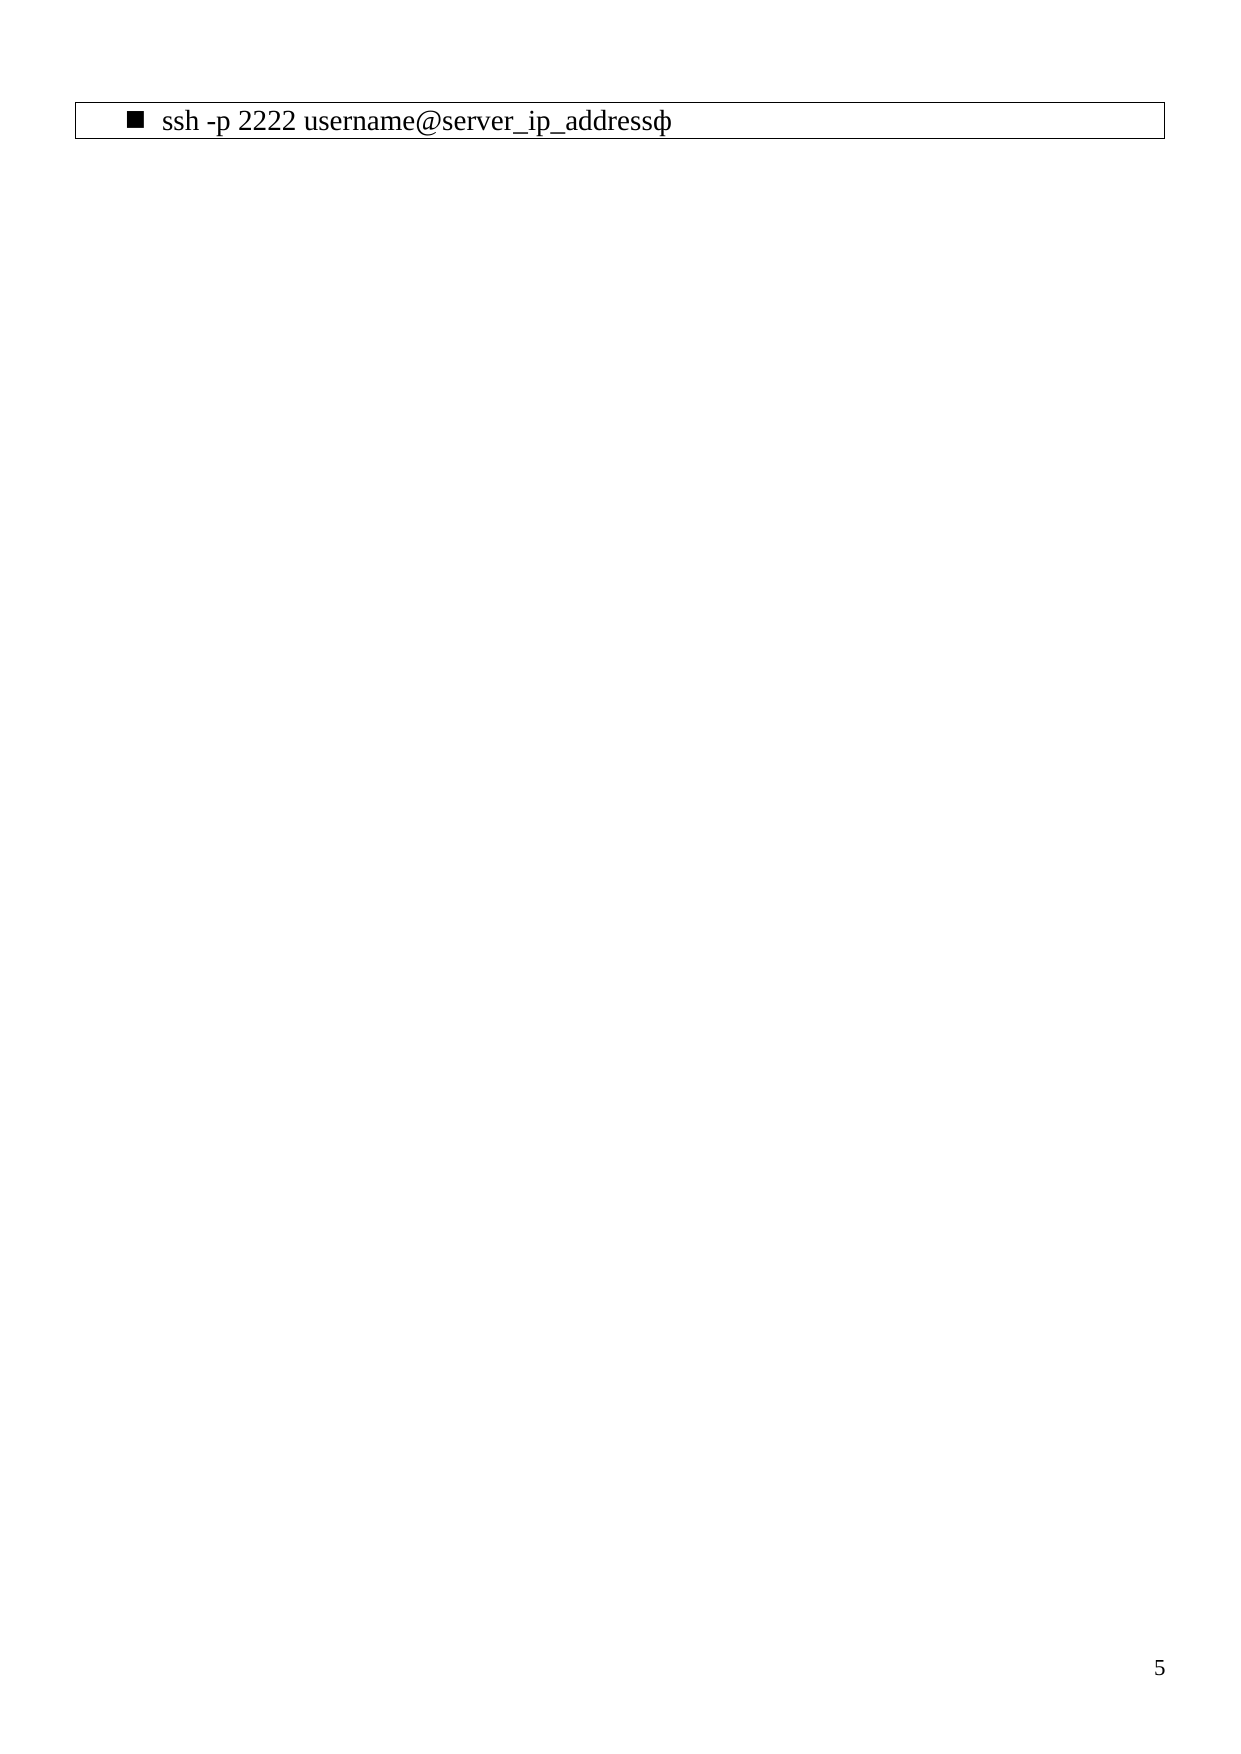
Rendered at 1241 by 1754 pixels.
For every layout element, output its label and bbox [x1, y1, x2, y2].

table_header [76, 103, 1164, 138]
